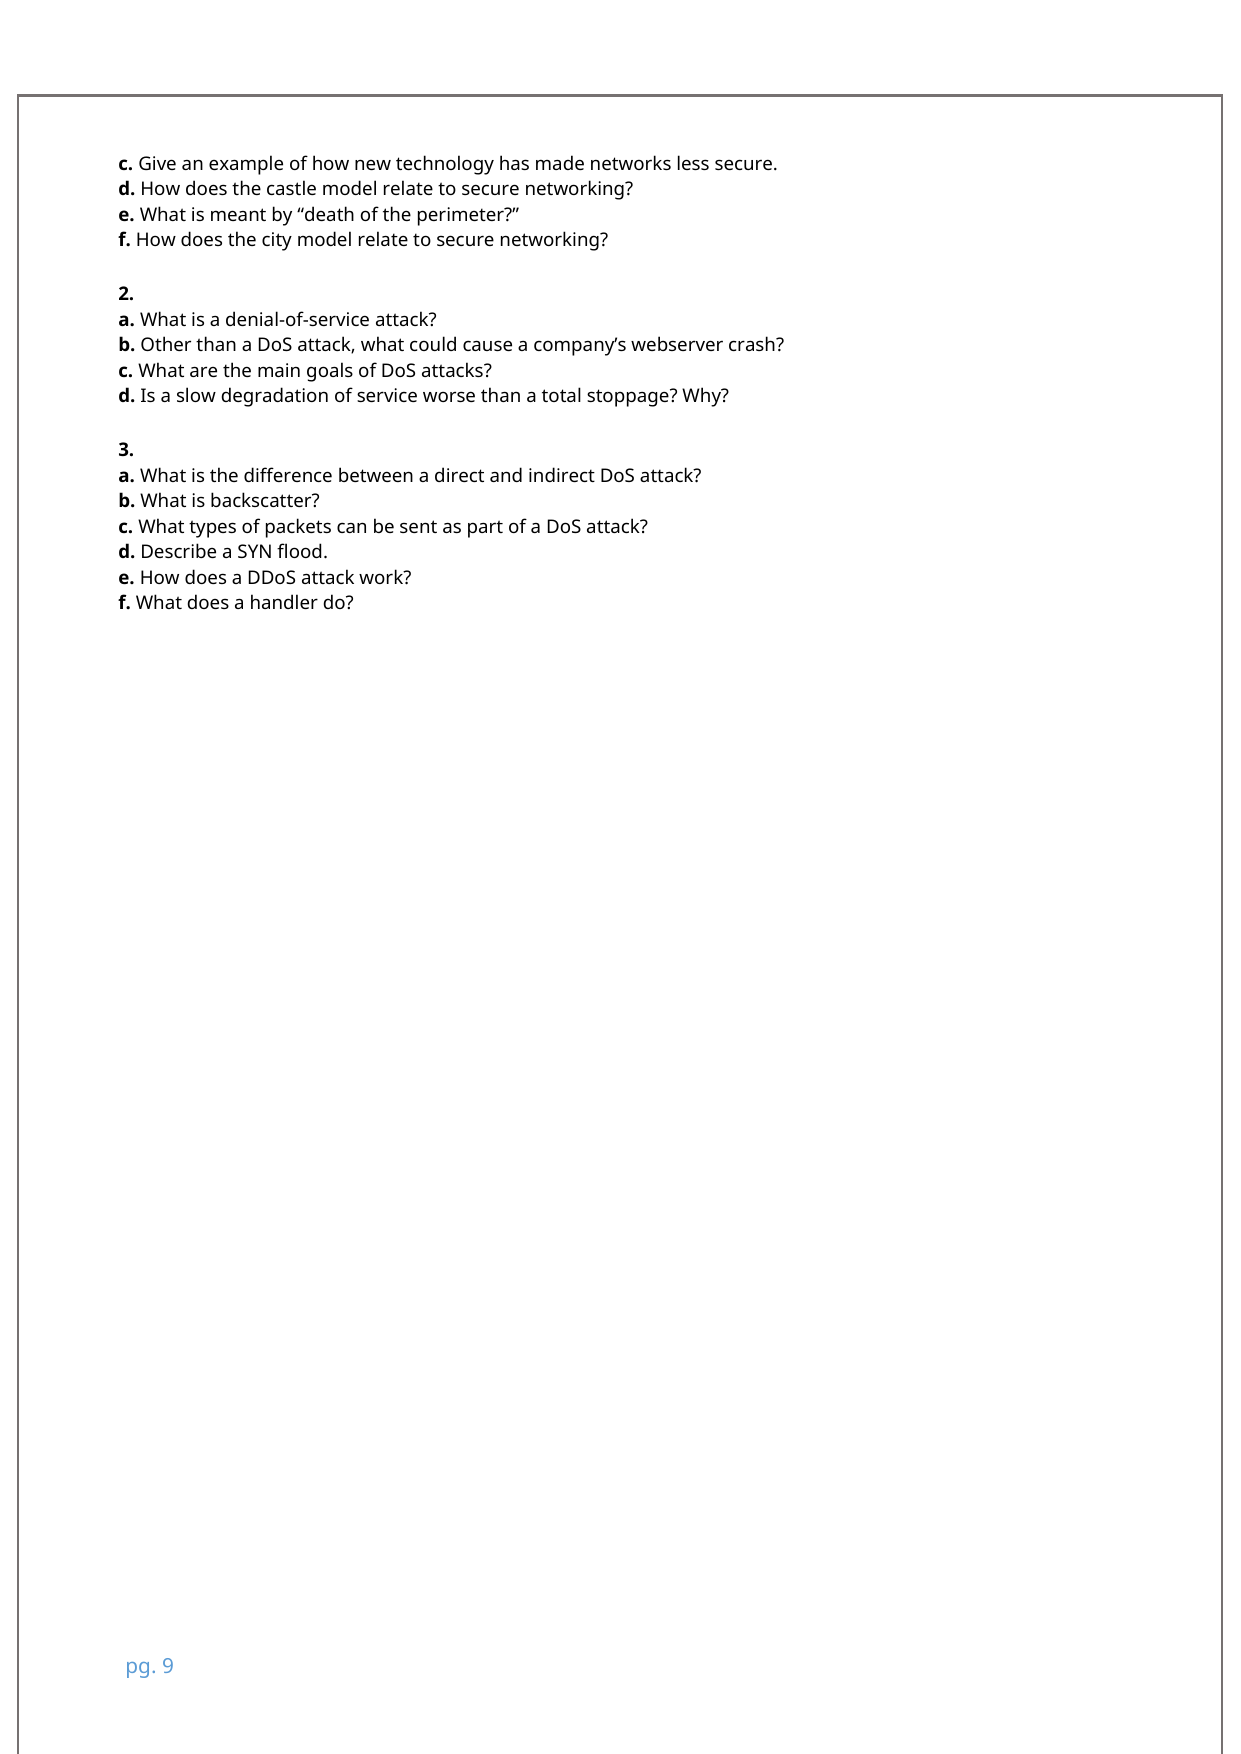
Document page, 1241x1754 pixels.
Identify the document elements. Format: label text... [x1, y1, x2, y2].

text e. How does a DDoS attack work? [118, 564, 1063, 590]
text c. What types of packets can be sent as part of a DoS attack? [118, 513, 1063, 539]
text b. Other than a DoS attack, what could cause a company’s webserver crash? [118, 332, 1063, 357]
text a. What is the difference between a direct and indirect DoS attack? [118, 462, 1063, 488]
text d. Is a slow degradation of service worse than a total stoppage? Why? [118, 383, 1063, 408]
text d. Describe a SYN flood. [118, 539, 1063, 564]
text e. What is meant by “death of the perimeter?” [118, 201, 1063, 227]
text b. What is backscatter? [118, 488, 1063, 513]
text c. What are the main goals of DoS attacks? [118, 357, 1063, 383]
text d. How does the castle model relate to secure networking? [118, 176, 1063, 201]
text f. How does the city model relate to secure networking? [118, 227, 1063, 252]
text a. What is a denial-of-service attack? [118, 306, 1063, 332]
text 3. [118, 437, 1063, 462]
text f. What does a handler do? [118, 590, 1063, 615]
text c. Give an example of how new technology has made networks less secure. [118, 150, 1063, 176]
text 2. [118, 281, 1063, 306]
